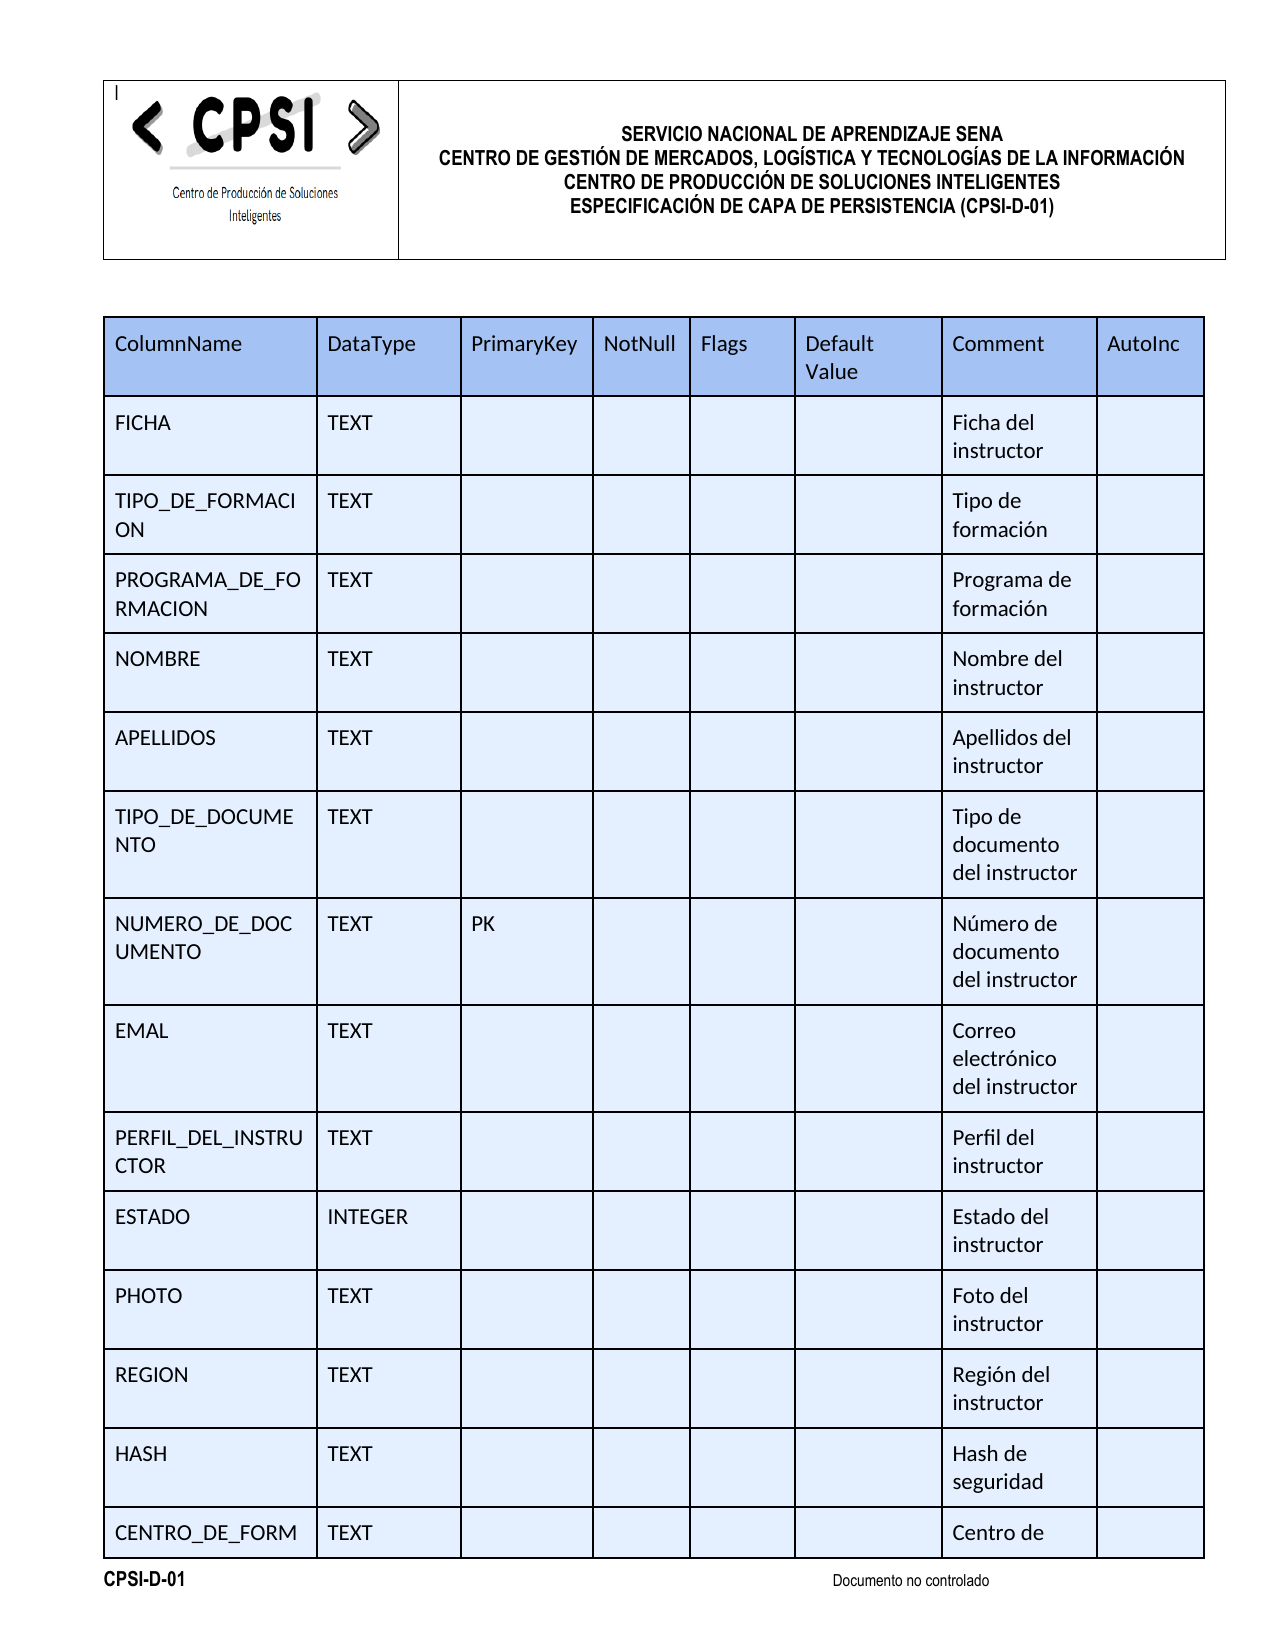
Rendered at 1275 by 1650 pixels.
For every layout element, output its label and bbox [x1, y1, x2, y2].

picture [129, 81, 385, 229]
